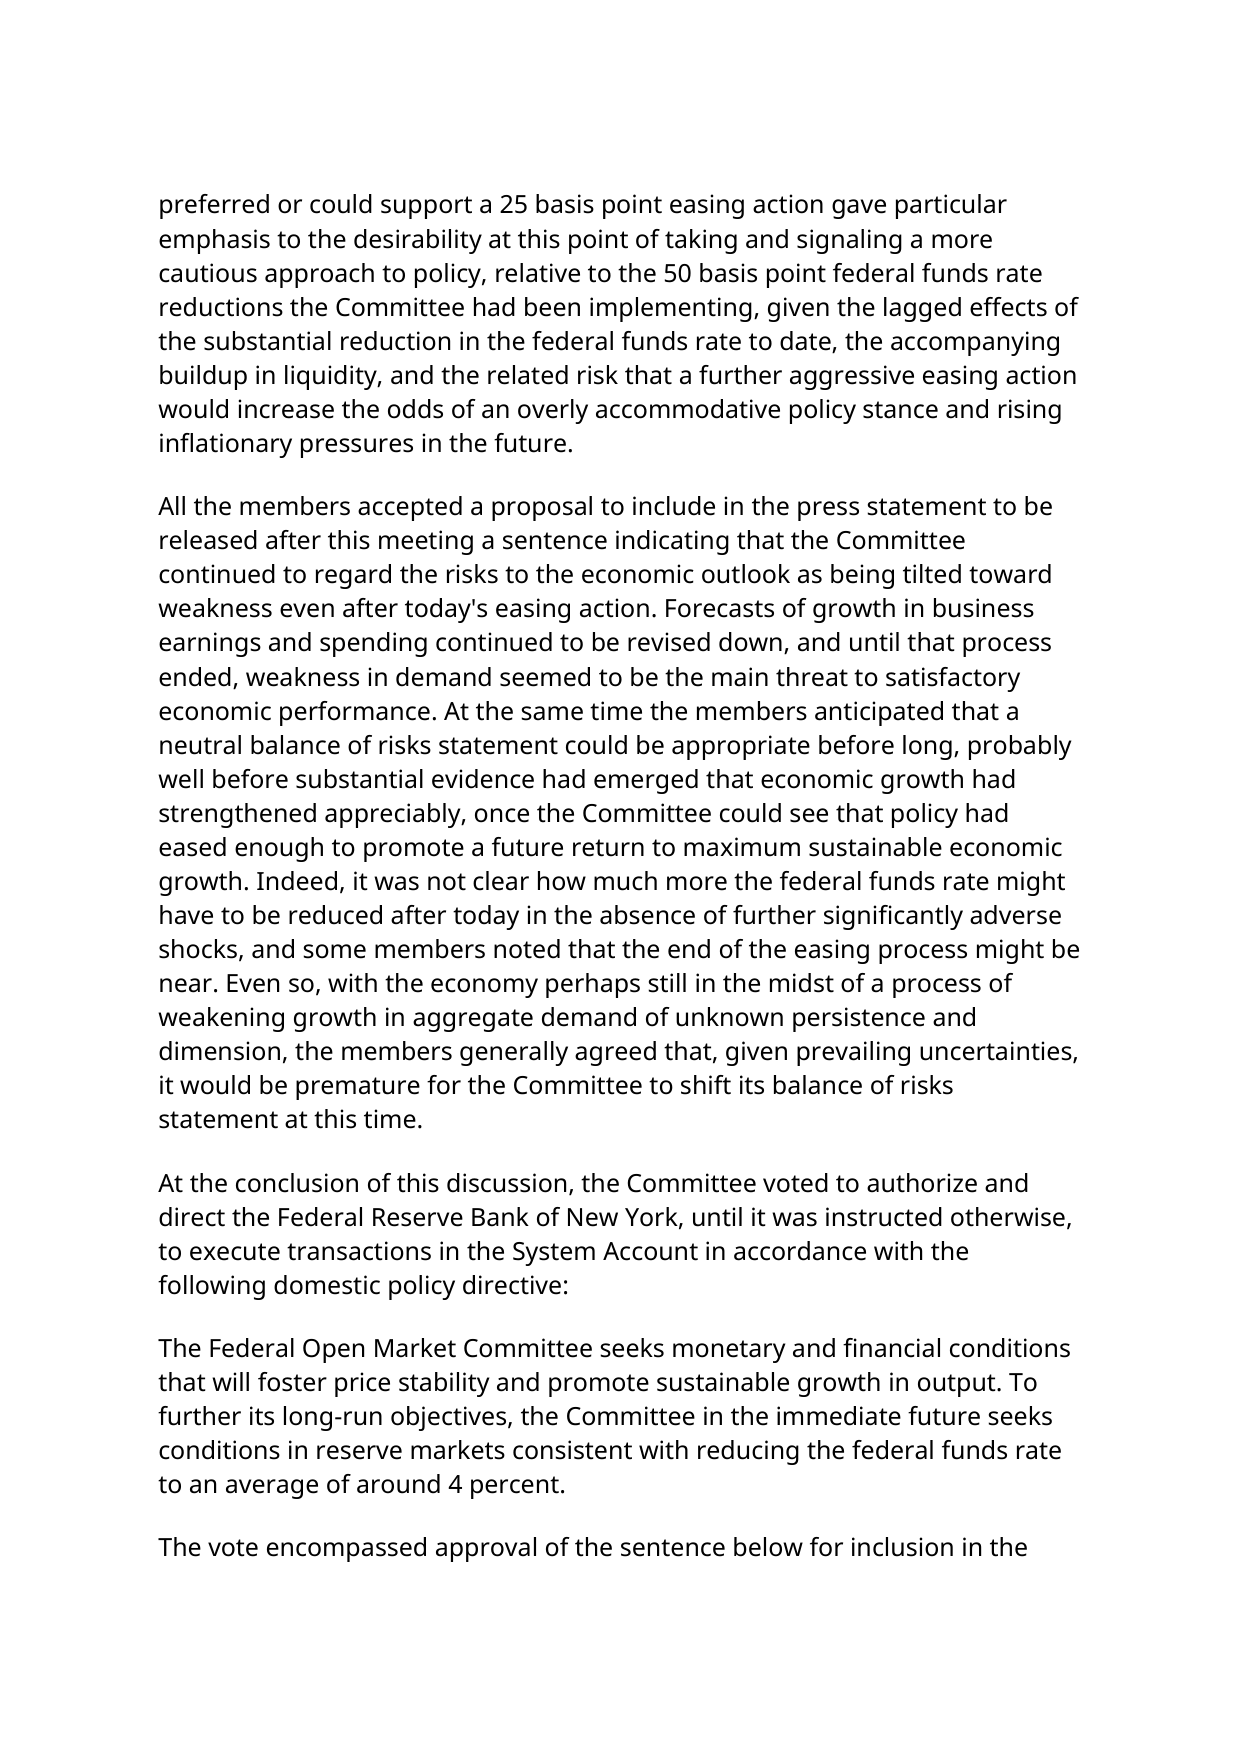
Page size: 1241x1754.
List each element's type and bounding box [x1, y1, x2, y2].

table_header [148, 148, 1091, 1574]
